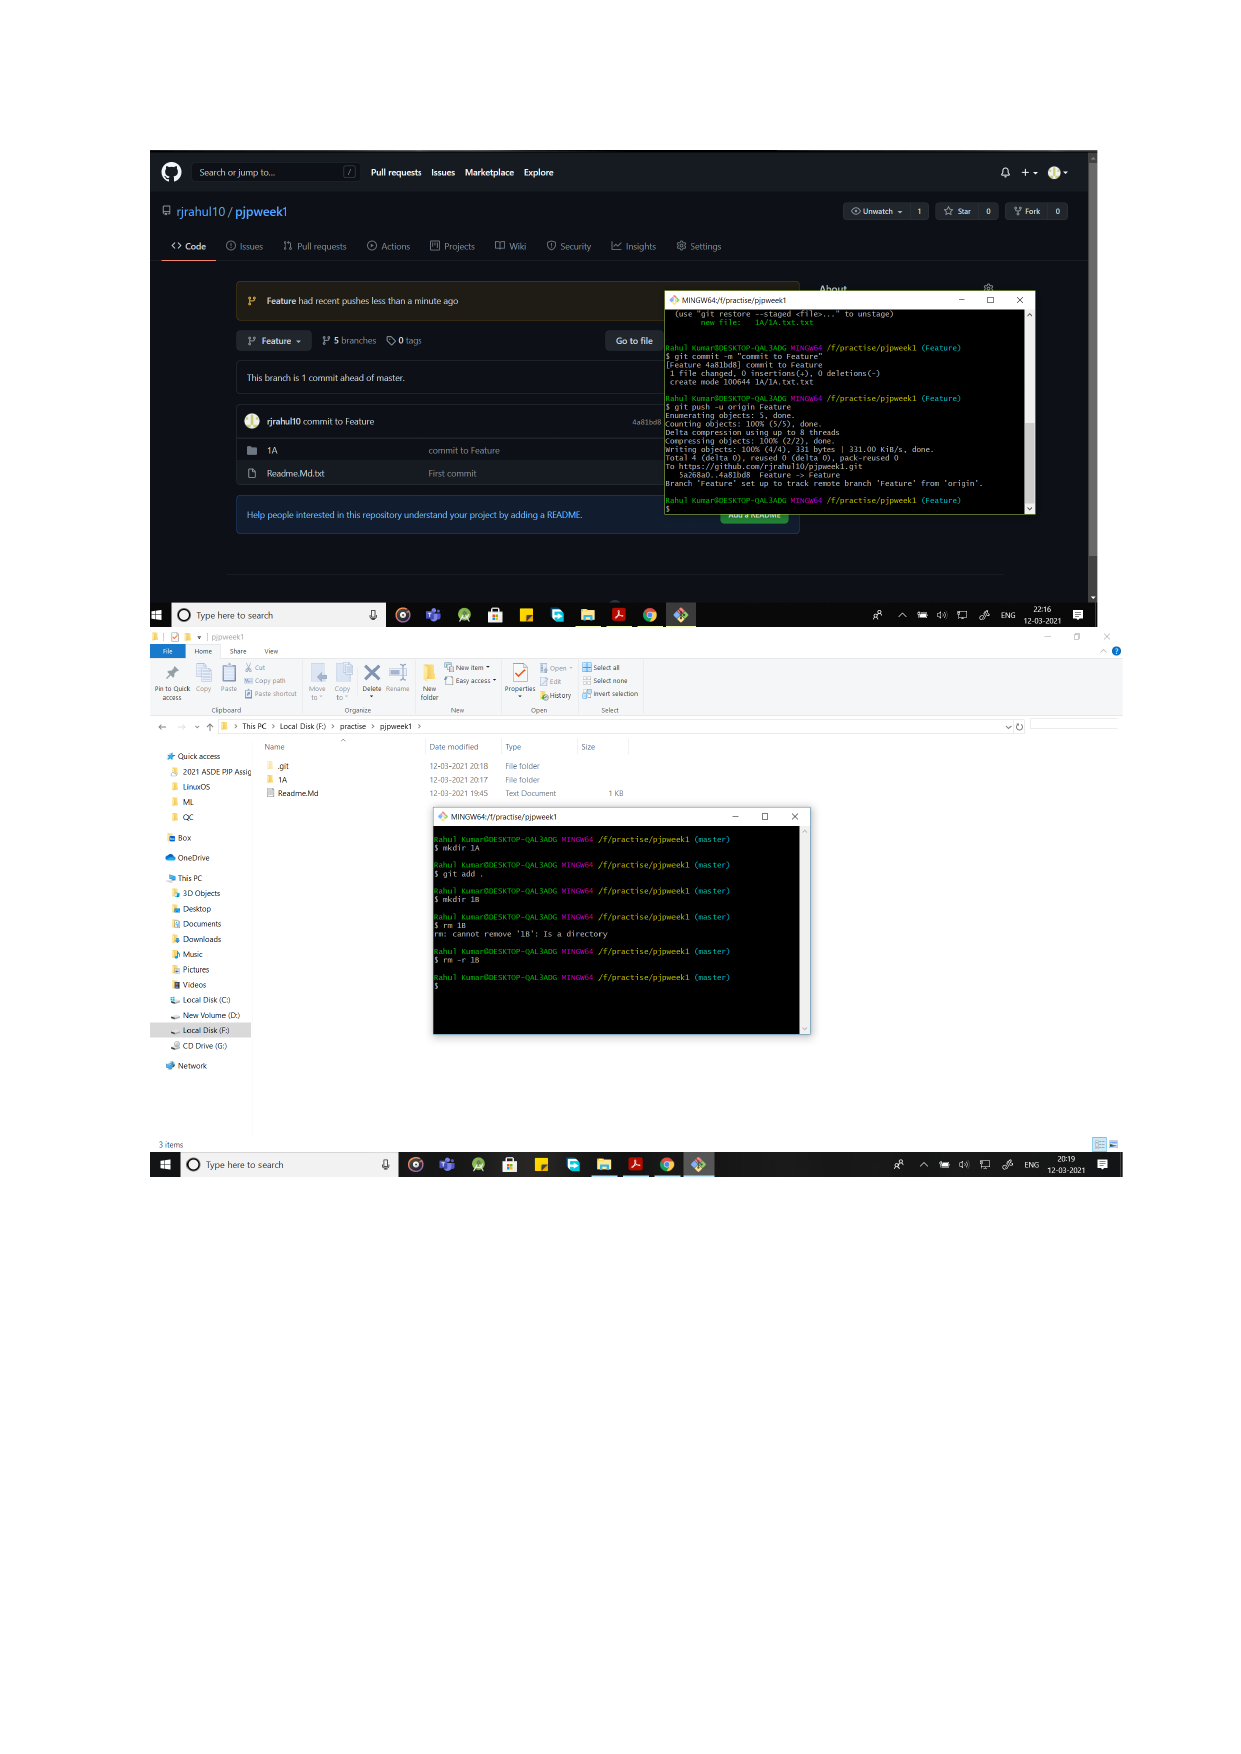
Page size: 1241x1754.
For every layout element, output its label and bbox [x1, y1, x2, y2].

picture [150, 150, 1098, 627]
picture [150, 629, 1123, 1177]
